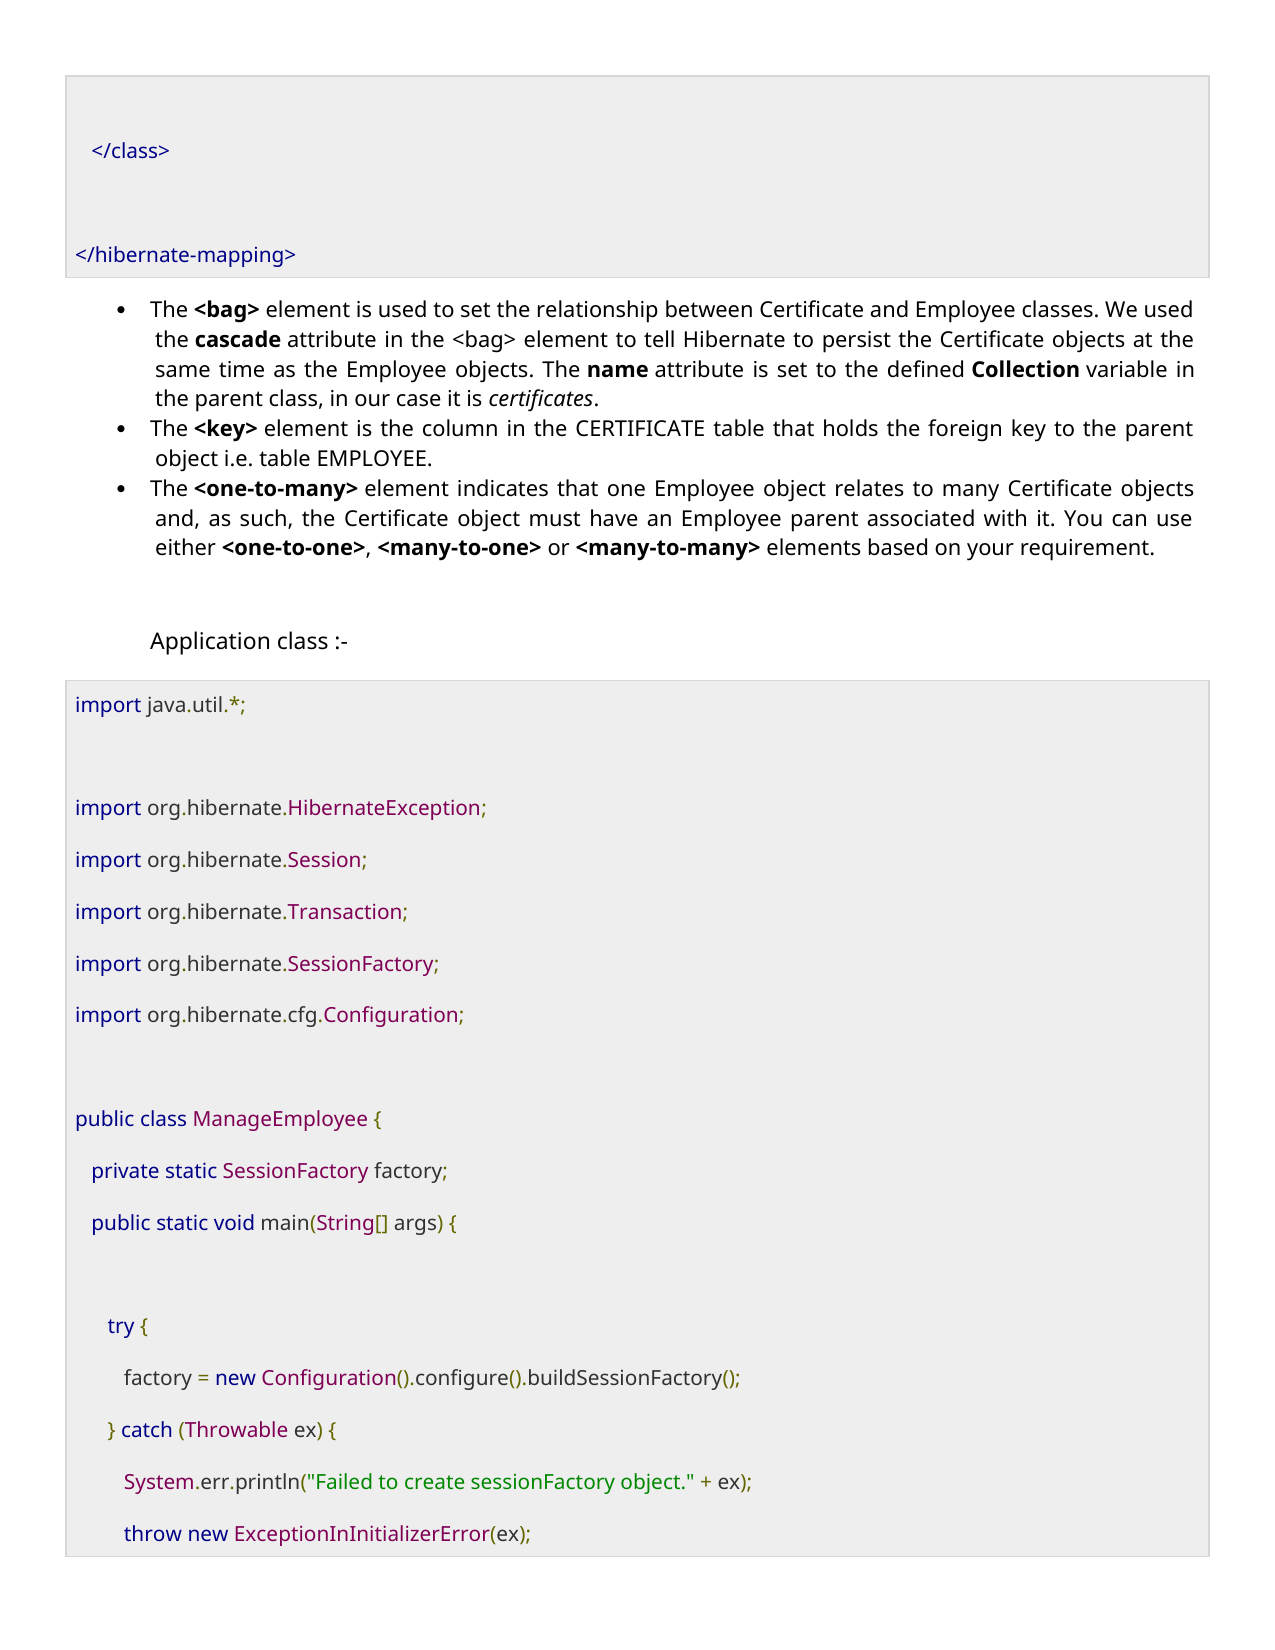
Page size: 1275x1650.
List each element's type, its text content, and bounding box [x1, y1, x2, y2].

text public class ManageEmployee { [67, 1094, 1208, 1133]
text factory = new Configuration().configure().buildSessionFactory(); [67, 1353, 1208, 1392]
text public static void main(String[] args) { [67, 1198, 1208, 1236]
text </class> [67, 126, 1208, 165]
text import org.hibernate.HibernateException; [67, 783, 1208, 821]
list The <key> element is the column in the CERTIFICATE table that holds the foreign key to the parent object i.e. table EMPLOYEE. [117, 413, 1195, 473]
text } catch (Throwable ex) { [67, 1405, 1208, 1443]
text </hibernate-mapping> [67, 230, 1208, 277]
text private static SessionFactory factory; [67, 1146, 1208, 1184]
text import org.hibernate.Transaction; [67, 887, 1208, 925]
text import org.hibernate.SessionFactory; [67, 939, 1208, 977]
text import java.util.*; [67, 681, 1208, 718]
list The <bag> element is used to set the relationship between Certificate and Employee classes. We used the cascade attribute in the <bag> element to tell Hibernate to persist the Certificate objects at the same time as the Employee objects. The name attribute is set to the defined Collection variable in the parent class, in our case it is certificates. [117, 294, 1195, 413]
text Application class :- [75, 625, 1200, 656]
text System.err.println("Failed to create sessionFactory object." + ex); [67, 1457, 1208, 1495]
text import org.hibernate.cfg.Configuration; [67, 991, 1208, 1029]
list The <one-to-many> element indicates that one Employee object relates to many Certificate objects and, as such, the Certificate object must have an Employee parent associated with it. You can use either <one-to-one>, <many-to-one> or <many-to-many> elements based on your requirement. [117, 473, 1195, 562]
text throw new ExceptionInInitializerError(ex); [67, 1509, 1208, 1556]
text try { [67, 1301, 1208, 1340]
text import org.hibernate.Session; [67, 835, 1208, 873]
